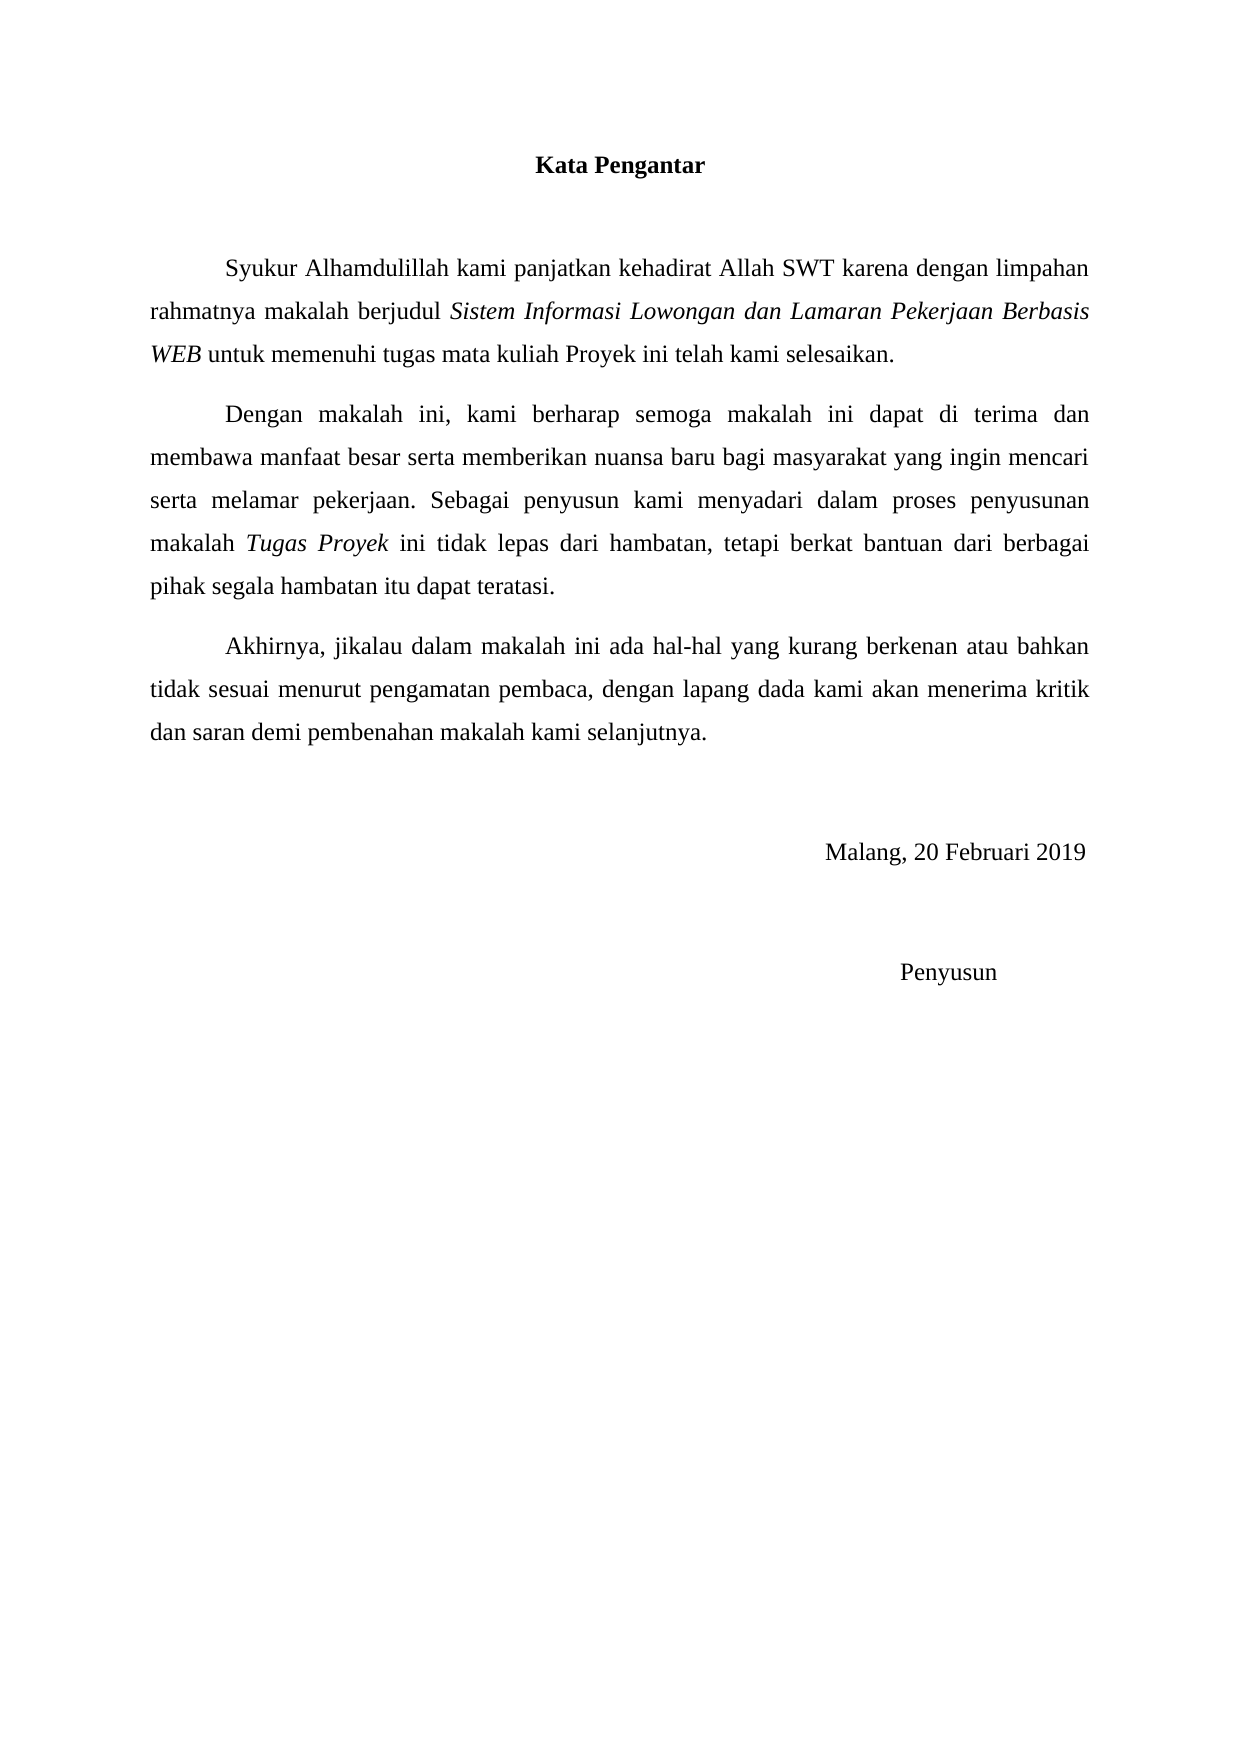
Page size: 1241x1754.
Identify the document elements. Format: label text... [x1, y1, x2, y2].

text Akhirnya, jikalau dalam makalah ini ada hal-hal yang kurang berkenan atau bahkan tidak sesuai menurut pengamatan pembaca, dengan lapang dada kami akan menerima kritik dan saran demi pembenahan makalah kami selanjutnya. [150, 631, 1090, 746]
text Syukur Alhamdulillah kami panjatkan kehadirat Allah SWT karena dengan limpahan rahmatnya makalah berjudul Sistem Informasi Lowongan dan Lamaran Pekerjaan Berbasis WEB untuk memenuhi tugas mata kuliah Proyek ini telah kami selesaikan. [150, 253, 1090, 368]
text Penyusun [600, 957, 1090, 985]
text Dengan makalah ini, kami berharap semoga makalah ini dapat di terima dan membawa manfaat besar serta memberikan nuansa baru bagi masyarakat yang ingin mencari serta melamar pekerjaan. Sebagai penyusun kami menyadari dalam proses penyusunan makalah Tugas Proyek ini tidak lepas dari hambatan, tetapi berkat bantuan dari berbagai pihak segala hambatan itu dapat teratasi. [150, 399, 1090, 600]
subtitle Kata Pengantar [150, 150, 1090, 179]
text Malang, 20 Februari 2019 [750, 837, 1090, 866]
